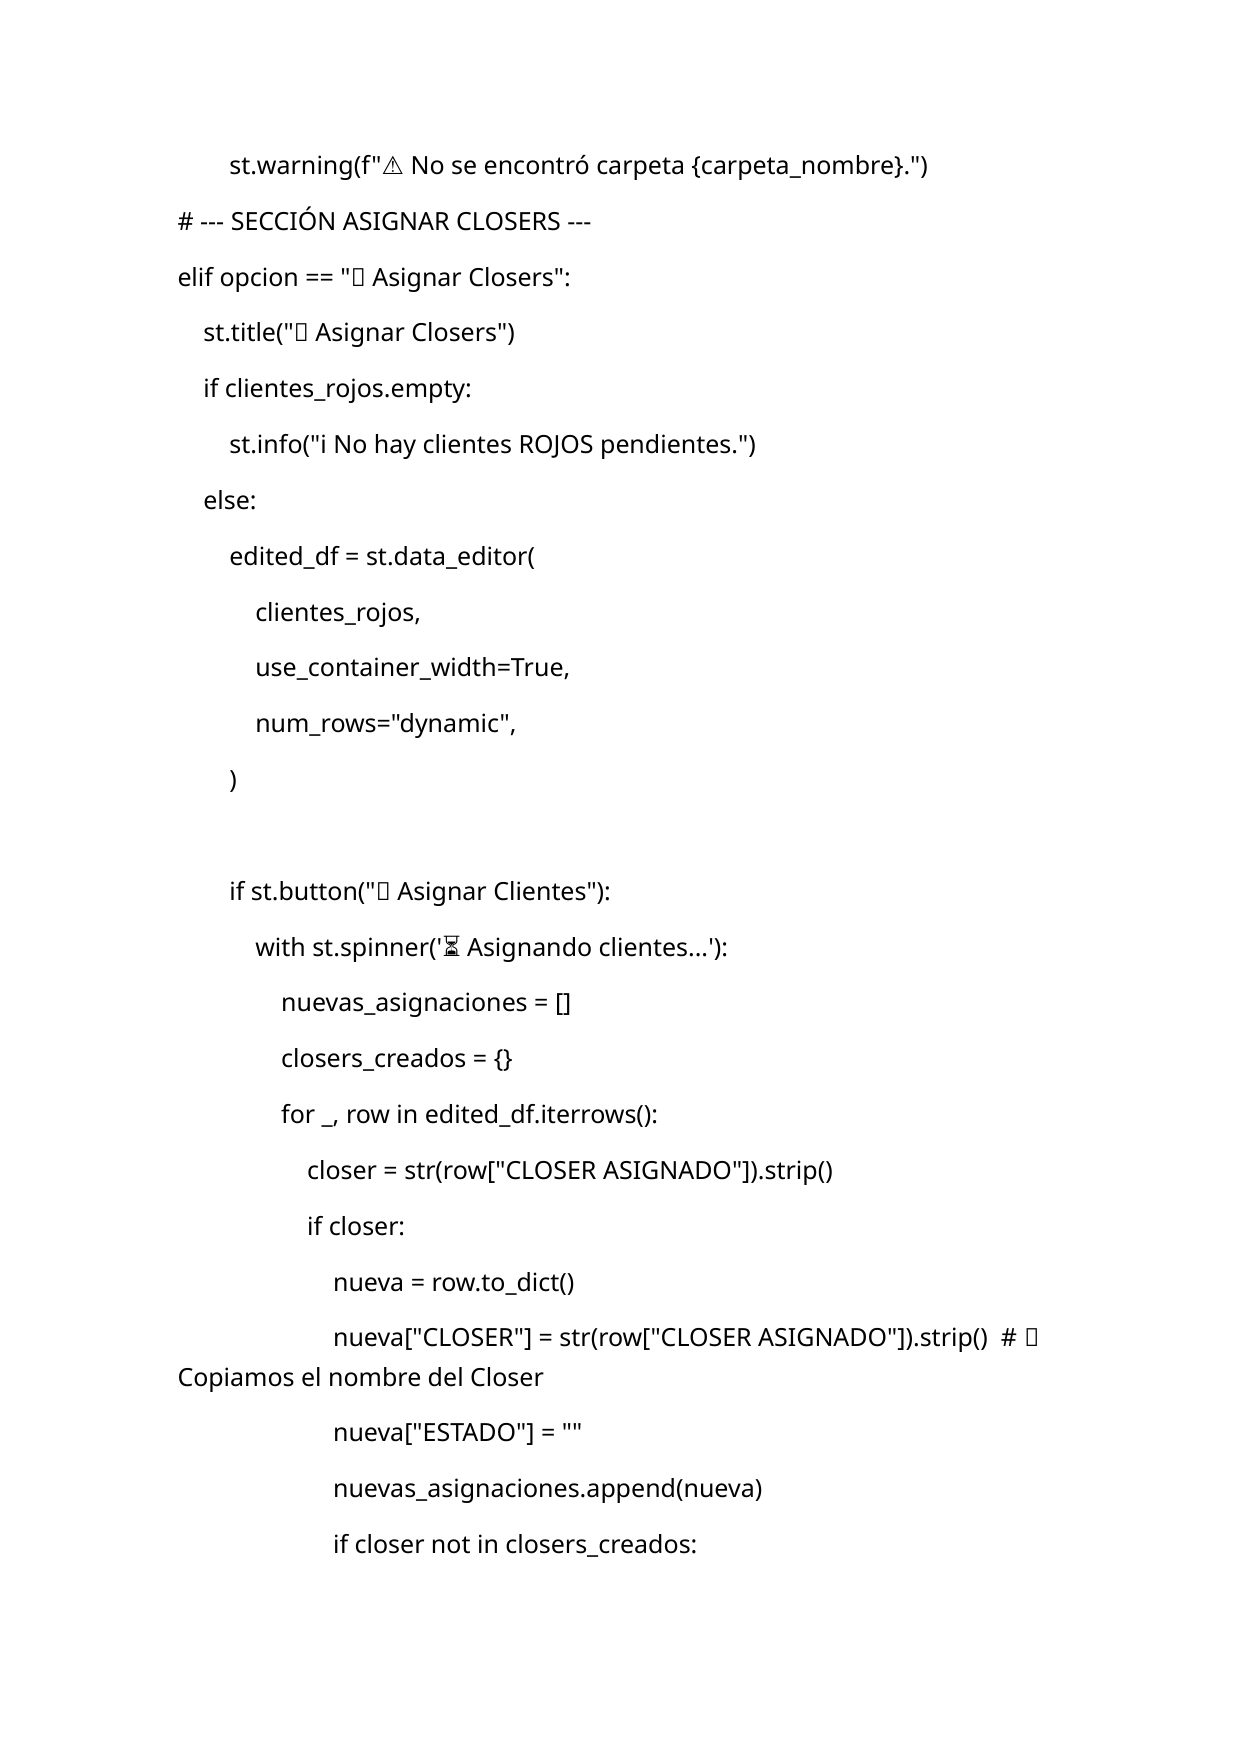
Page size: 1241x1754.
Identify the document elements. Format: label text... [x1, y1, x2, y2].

text nueva["ESTADO"] = "" [177, 1415, 1063, 1449]
text if st.button("✅ Asignar Clientes"): [177, 873, 1063, 907]
text st.warning(f"⚠️ No se encontró carpeta {carpeta_nombre}.") [177, 148, 1063, 182]
text with st.spinner('⏳ Asignando clientes...'): [177, 929, 1063, 963]
text nueva = row.to_dict() [177, 1264, 1063, 1298]
text nueva["CLOSER"] = str(row["CLOSER ASIGNADO"]).strip() # 🔥 Copiamos el nombre del Closer [177, 1320, 1063, 1393]
text st.info("ℹ️ No hay clientes ROJOS pendientes.") [177, 427, 1063, 461]
text elif opcion == "🎯 Asignar Closers": [177, 259, 1063, 293]
text # --- SECCIÓN ASIGNAR CLOSERS --- [177, 203, 1063, 237]
text nuevas_asignaciones.append(nueva) [177, 1471, 1063, 1505]
text closer = str(row["CLOSER ASIGNADO"]).strip() [177, 1153, 1063, 1187]
text ) [177, 762, 1063, 796]
text closers_creados = {} [177, 1041, 1063, 1075]
text if clientes_rojos.empty: [177, 371, 1063, 405]
text use_container_width=True, [177, 650, 1063, 684]
text num_rows="dynamic", [177, 706, 1063, 740]
text edited_df = st.data_editor( [177, 538, 1063, 572]
text if closer not in closers_creados: [177, 1527, 1063, 1561]
text clientes_rojos, [177, 594, 1063, 628]
text else: [177, 483, 1063, 517]
text nuevas_asignaciones = [] [177, 985, 1063, 1019]
text for _, row in edited_df.iterrows(): [177, 1097, 1063, 1131]
text st.title("🎯 Asignar Closers") [177, 315, 1063, 349]
text if closer: [177, 1208, 1063, 1242]
